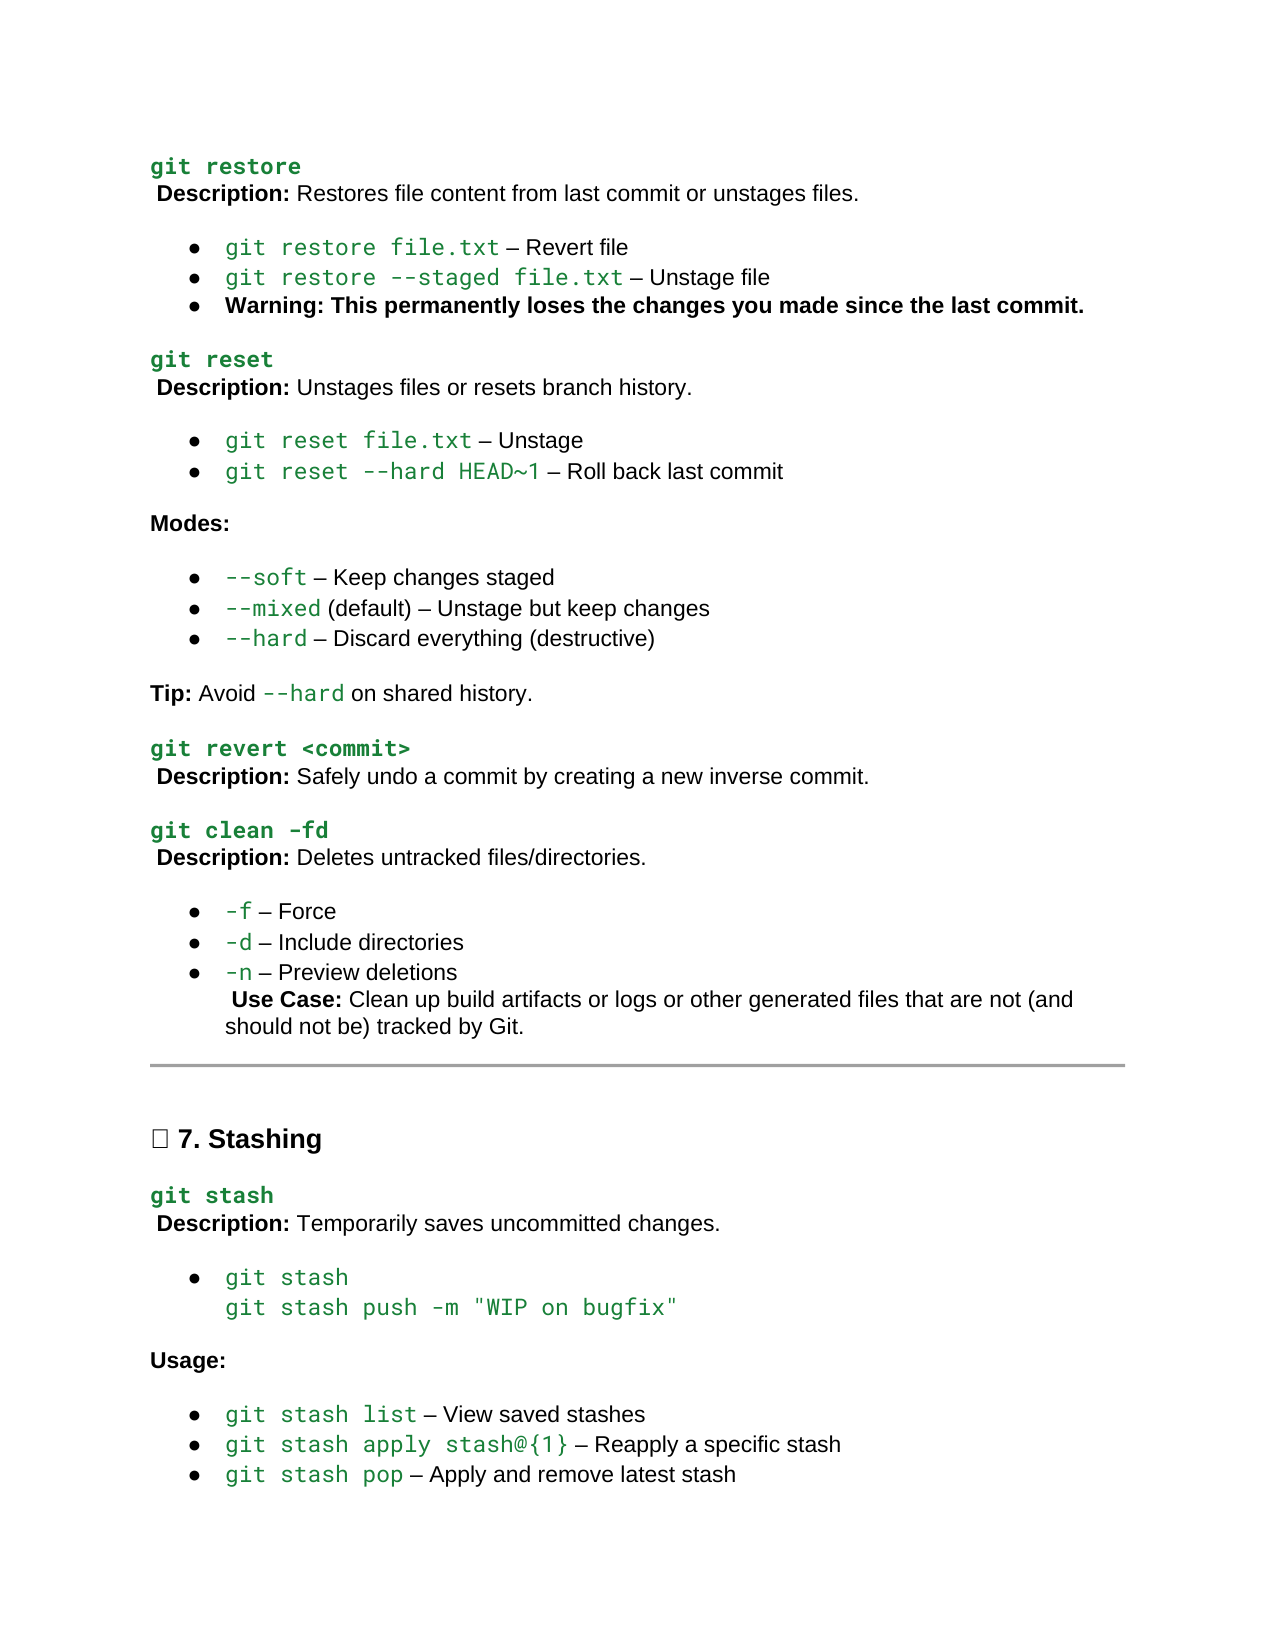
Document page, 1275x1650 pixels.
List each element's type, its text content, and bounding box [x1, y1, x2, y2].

list -d – Include directories [187, 926, 1125, 956]
text Modes: [150, 510, 1125, 537]
list git restore file.txt – Revert file [187, 232, 1125, 262]
text git reset Description: Unstages files or resets branch history. [150, 343, 1125, 400]
list git stash git stash push -m "WIP on bugfix" [187, 1261, 1125, 1322]
list Warning: This permanently loses the changes you made since the last commit. [187, 292, 1125, 318]
list git stash apply stash@{1} – Reapply a specific stash [187, 1428, 1125, 1458]
list git reset --hard HEAD~1 – Roll back last commit [187, 455, 1125, 485]
text Usage: [150, 1347, 1125, 1373]
list --soft – Keep changes staged [187, 562, 1125, 592]
list --hard – Discard everything (destructive) [187, 622, 1125, 652]
text git restore Description: Restores file content from last commit or unstages files. [150, 150, 1125, 207]
list git restore --staged file.txt – Unstage file [187, 262, 1125, 292]
list git stash pop – Apply and remove latest stash [187, 1458, 1125, 1488]
subtitle 🧳 7. Stashing [150, 1123, 1125, 1154]
text git revert <commit> Description: Safely undo a commit by creating a new inverse commit. [150, 732, 1125, 789]
list -n – Preview deletions Use Case: Clean up build artifacts or logs or other generated files that are not (and should not be) tracked by Git. [187, 956, 1125, 1039]
text git stash Description: Temporarily saves uncommitted changes. [150, 1179, 1125, 1236]
text Tip: Avoid --hard on shared history. [150, 677, 1125, 707]
list --mixed (default) – Unstage but keep changes [187, 592, 1125, 622]
list -f – Force [187, 896, 1125, 926]
text git clean -fd Description: Deletes untracked files/directories. [150, 814, 1125, 871]
list git reset file.txt – Unstage [187, 425, 1125, 455]
list git stash list – View saved stashes [187, 1398, 1125, 1428]
